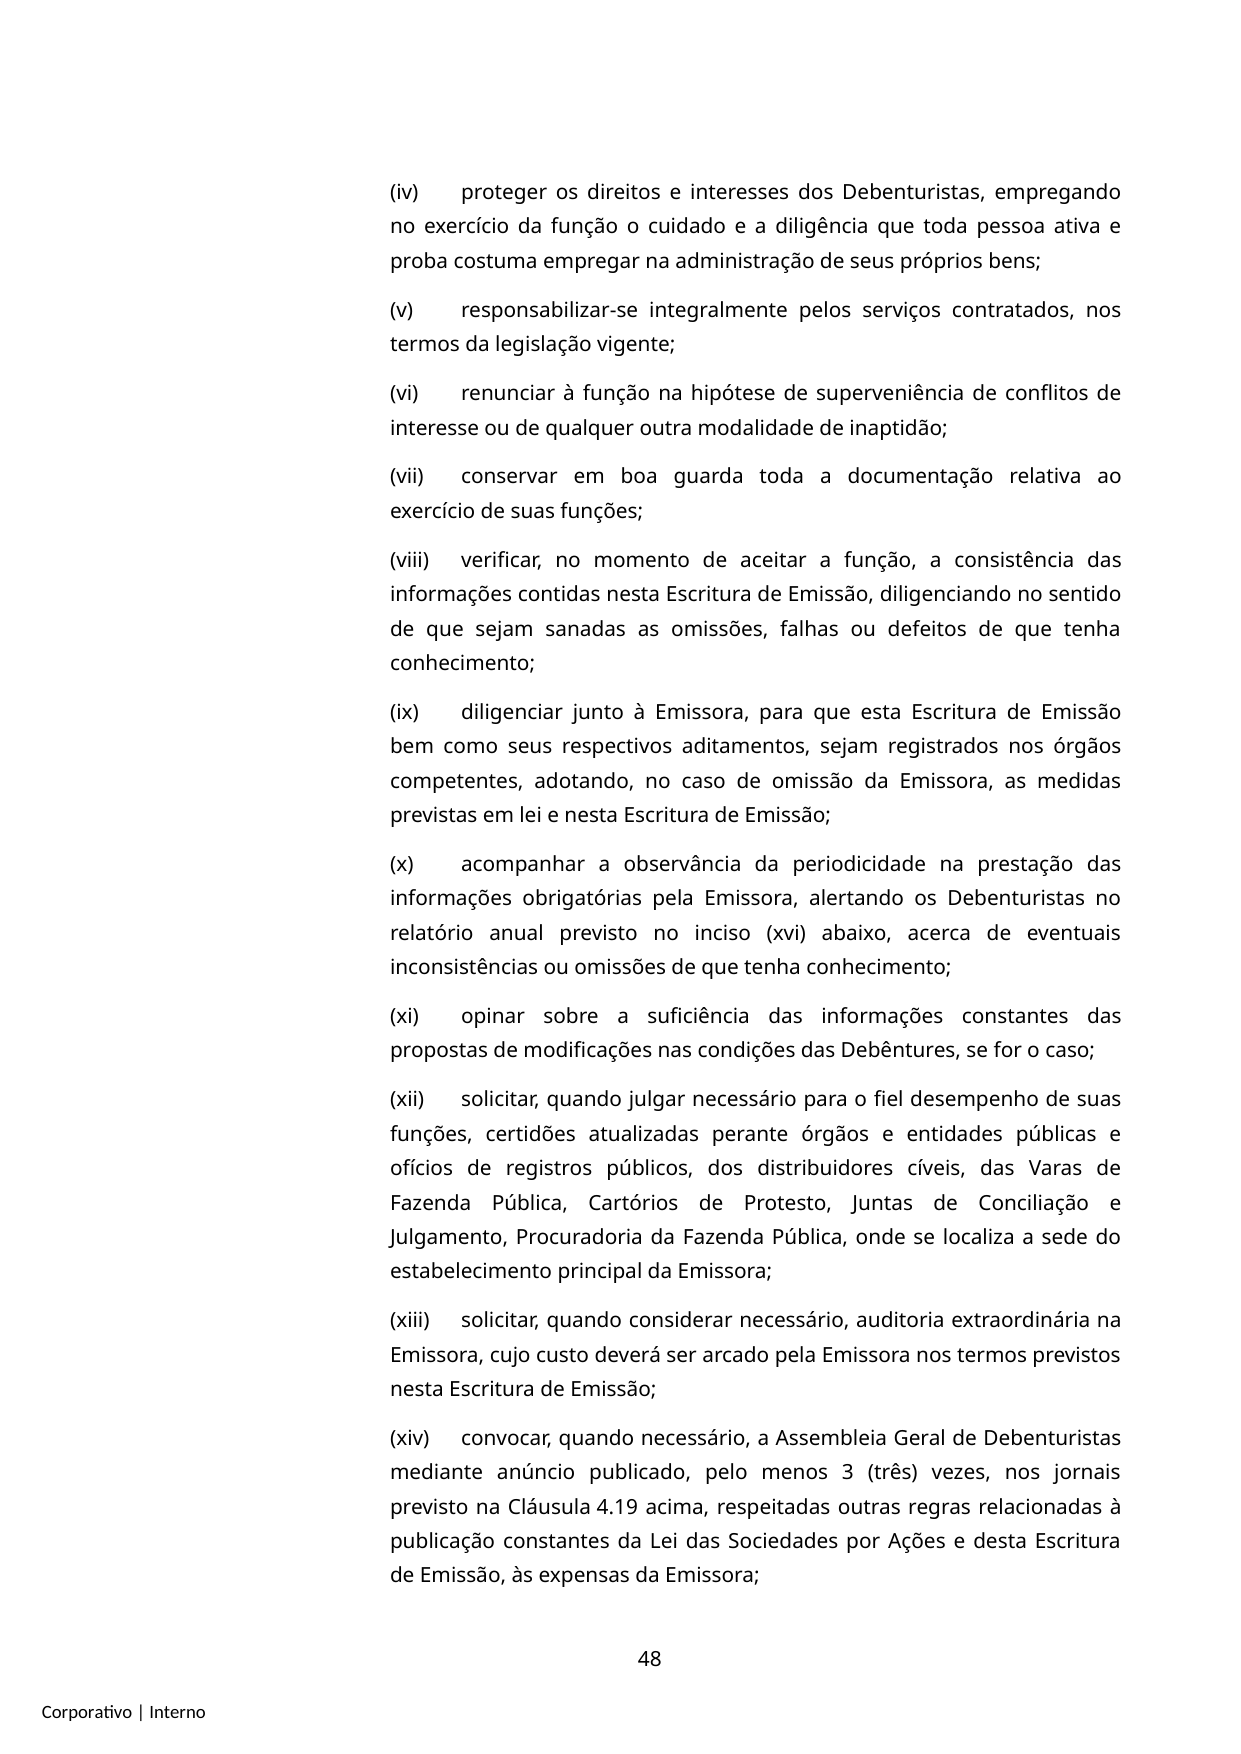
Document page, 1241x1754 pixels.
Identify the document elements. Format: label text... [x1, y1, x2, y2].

text conservar em boa guarda toda a documentação relativa ao exercício de suas funções; [390, 462, 1122, 524]
text verificar, no momento de aceitar a função, a consistência das informações contidas nesta Escritura de Emissão, diligenciando no sentido de que sejam sanadas as omissões, falhas ou defeitos de que tenha conhecimento; [390, 545, 1122, 676]
text opinar sobre a suficiência das informações constantes das propostas de modificações nas condições das Debêntures, se for o caso; [390, 1001, 1122, 1064]
text solicitar, quando julgar necessário para o fiel desempenho de suas funções, certidões atualizadas perante órgãos e entidades públicas e ofícios de registros públicos, dos distribuidores cíveis, das Varas de Fazenda Pública, Cartórios de Protesto, Juntas de Conciliação e Julgamento, Procuradoria da Fazenda Pública, onde se localiza a sede do estabelecimento principal da Emissora; [390, 1084, 1122, 1285]
text convocar, quando necessário, a Assembleia Geral de Debenturistas mediante anúncio publicado, pelo menos 3 (três) vezes, nos jornais previsto na Cláusula 4.19 acima, respeitadas outras regras relacionadas à publicação constantes da Lei das Sociedades por Ações e desta Escritura de Emissão, às expensas da Emissora; [390, 1423, 1122, 1589]
text proteger os direitos e interesses dos Debenturistas, empregando no exercício da função o cuidado e a diligência que toda pessoa ativa e proba costuma empregar na administração de seus próprios bens; [390, 177, 1122, 274]
text renunciar à função na hipótese de superveniência de conflitos de interesse ou de qualquer outra modalidade de inaptidão; [390, 378, 1122, 441]
text responsabilizar-se integralmente pelos serviços contratados, nos termos da legislação vigente; [390, 295, 1122, 358]
text diligenciar junto à Emissora, para que esta Escritura de Emissão bem como seus respectivos aditamentos, sejam registrados nos órgãos competentes, adotando, no caso de omissão da Emissora, as medidas previstas em lei e nesta Escritura de Emissão; [390, 697, 1122, 828]
text acompanhar a observância da periodicidade na prestação das informações obrigatórias pela Emissora, alertando os Debenturistas no relatório anual previsto no inciso (xvi) abaixo, acerca de eventuais inconsistências ou omissões de que tenha conhecimento; [390, 849, 1122, 981]
text solicitar, quando considerar necessário, auditoria extraordinária na Emissora, cujo custo deverá ser arcado pela Emissora nos termos previstos nesta Escritura de Emissão; [390, 1305, 1122, 1402]
